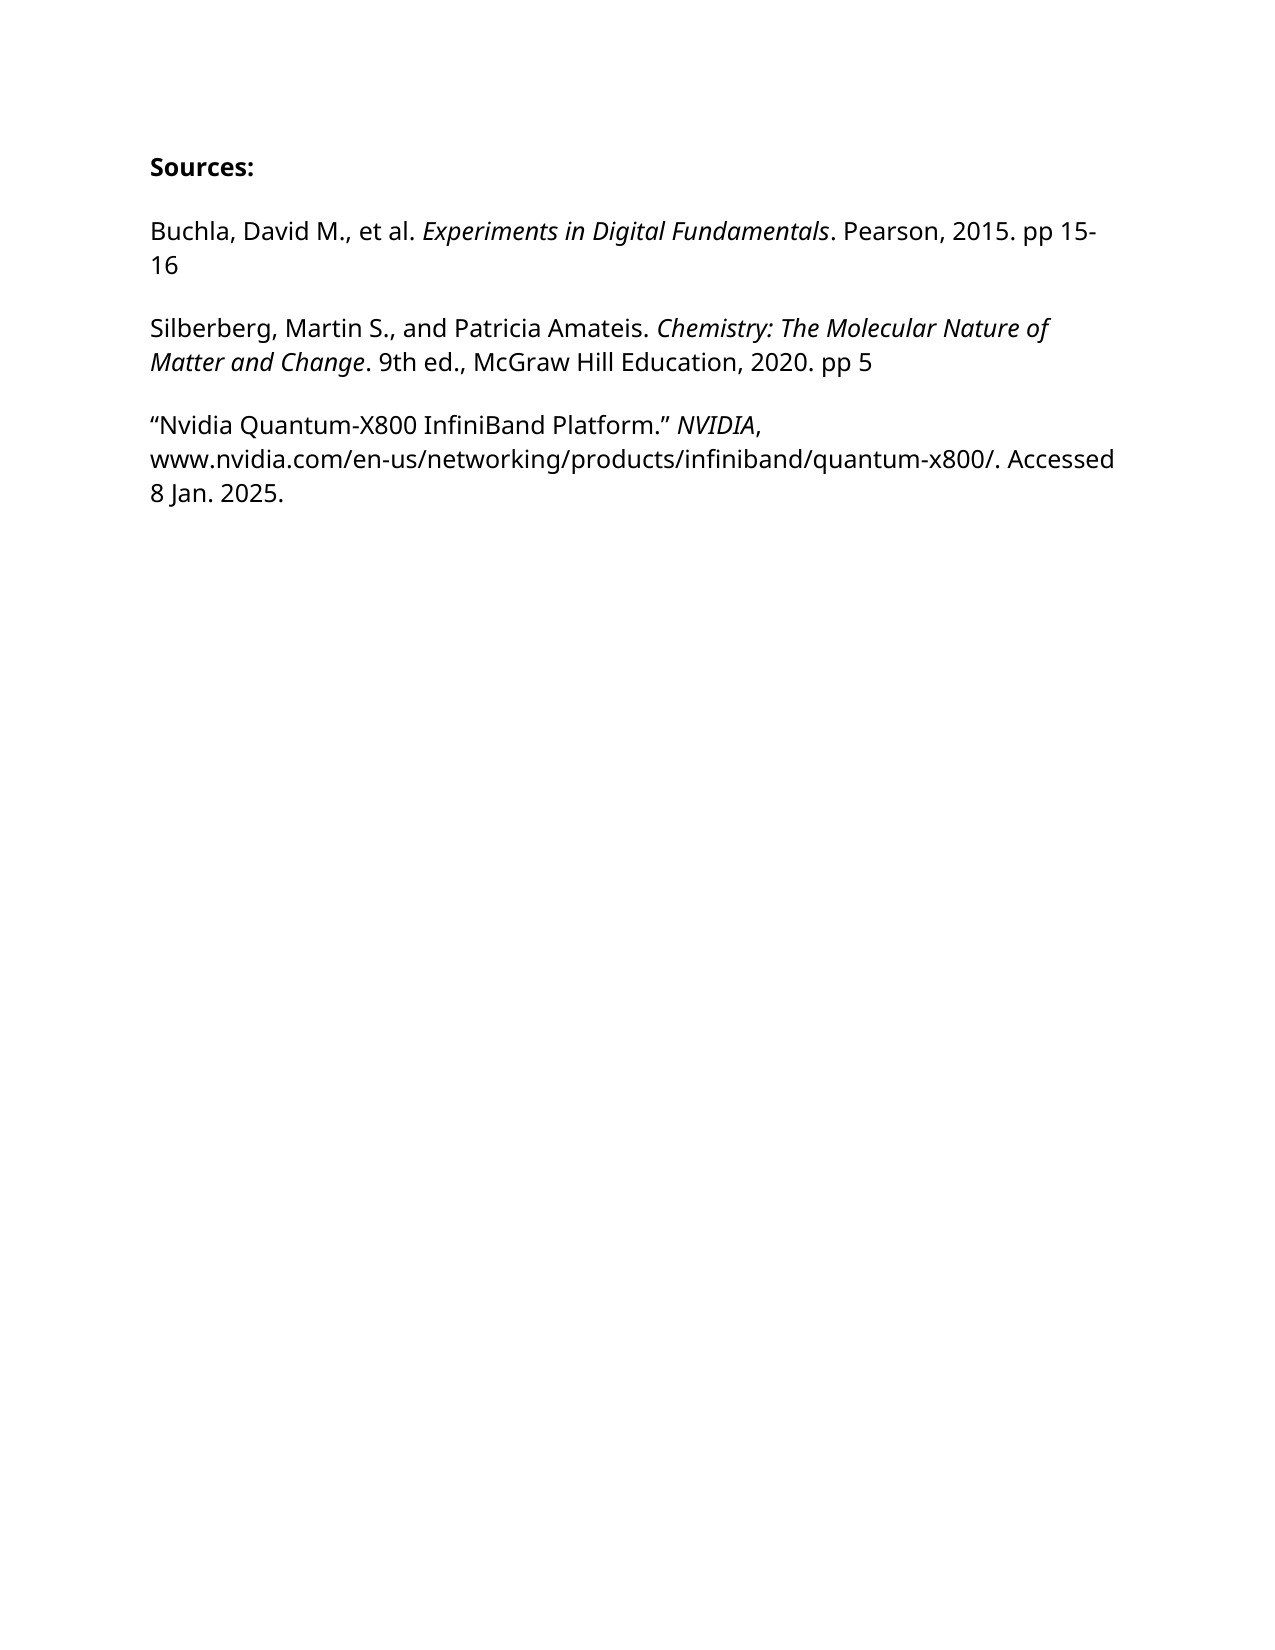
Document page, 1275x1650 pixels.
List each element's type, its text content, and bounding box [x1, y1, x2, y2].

text “Nvidia Quantum-X800 InfiniBand Platform.” NVIDIA, www.nvidia.com/en-us/networking/products/infiniband/quantum-x800/. Accessed 8 Jan. 2025. [150, 408, 1125, 510]
text Sources: [150, 150, 1125, 184]
text Silberberg, Martin S., and Patricia Amateis. Chemistry: The Molecular Nature of Matter and Change. 9th ed., McGraw Hill Education, 2020. pp 5 [150, 311, 1125, 379]
text Buchla, David M., et al. Experiments in Digital Fundamentals. Pearson, 2015. pp 15-16 [150, 213, 1125, 281]
